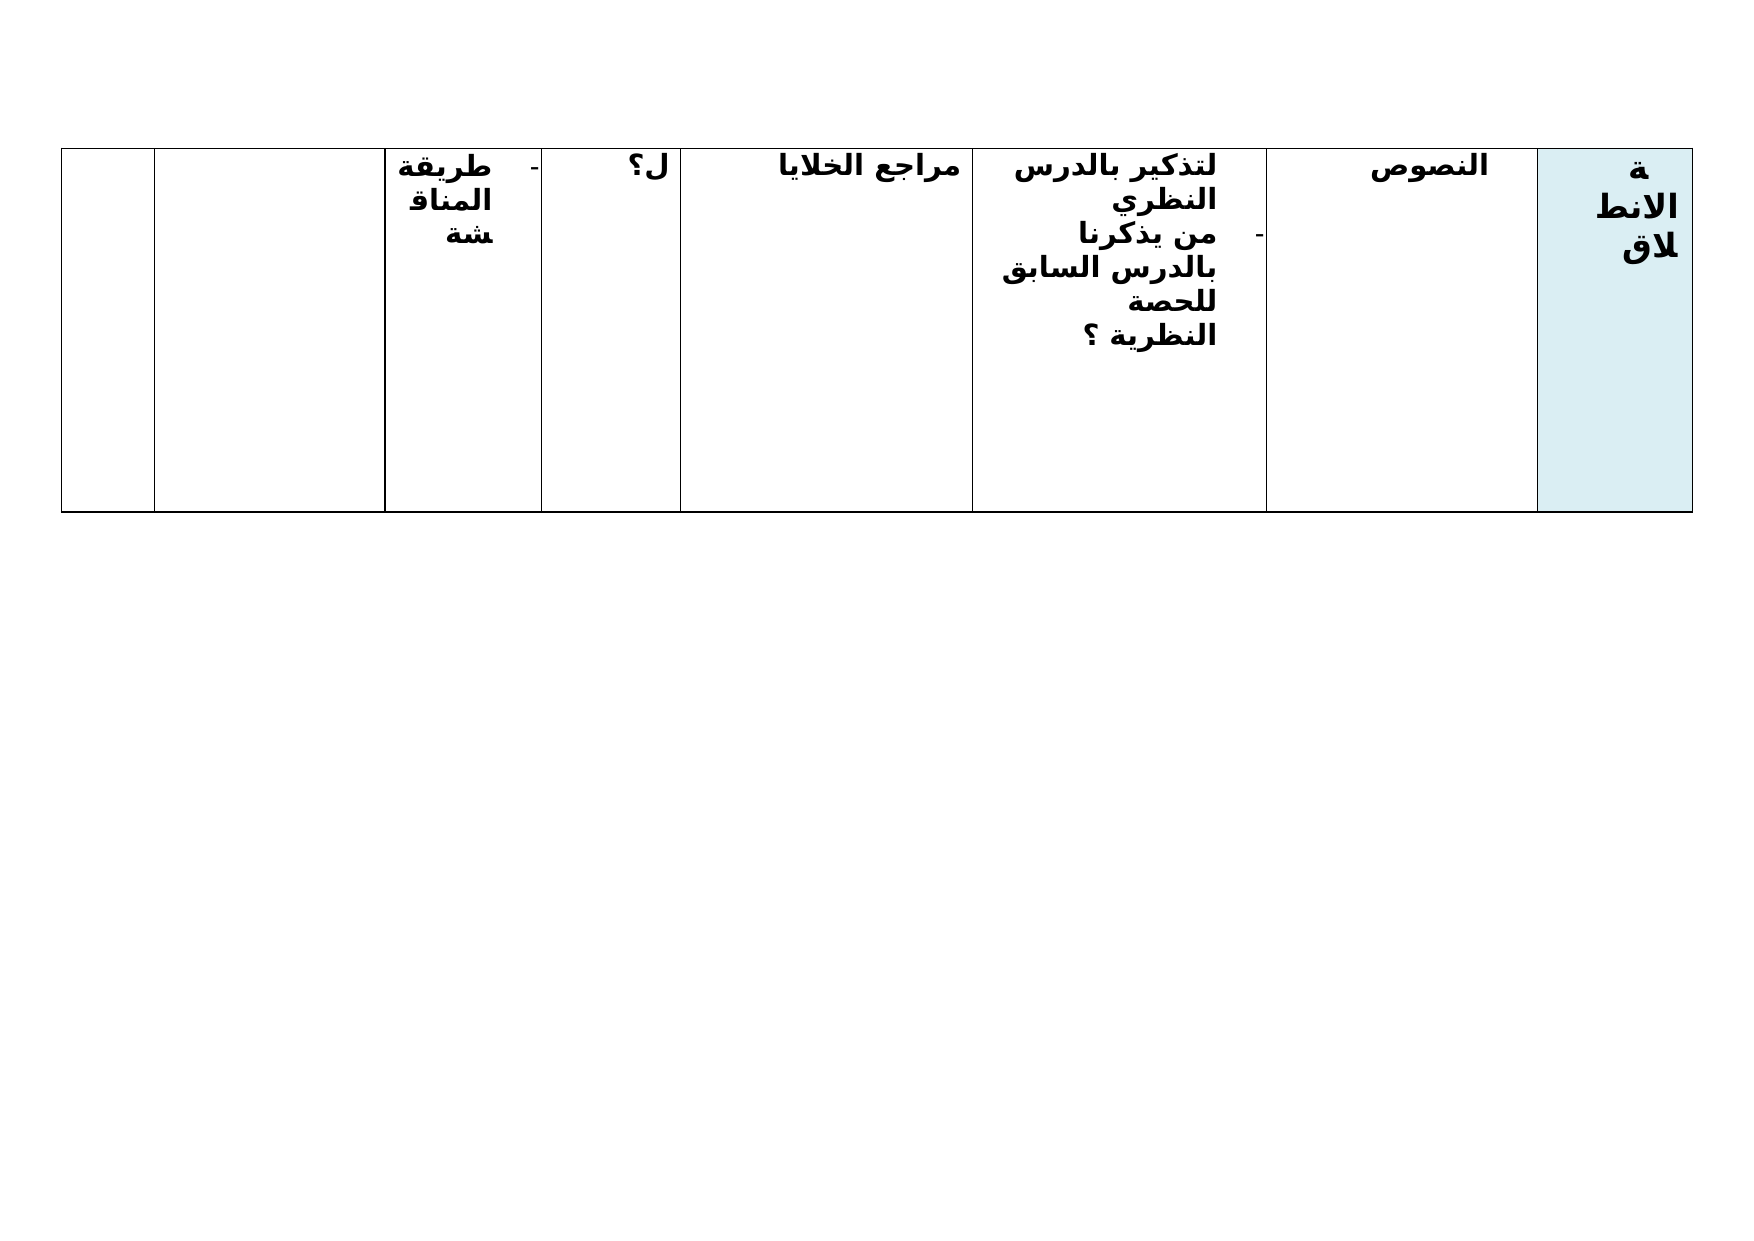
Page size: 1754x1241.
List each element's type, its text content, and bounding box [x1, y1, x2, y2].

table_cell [681, 149, 972, 511]
table_cell طريقة المناقشة [386, 149, 541, 511]
table_cell مرحلة الانطلاق [1538, 149, 1692, 511]
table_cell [973, 149, 1266, 511]
